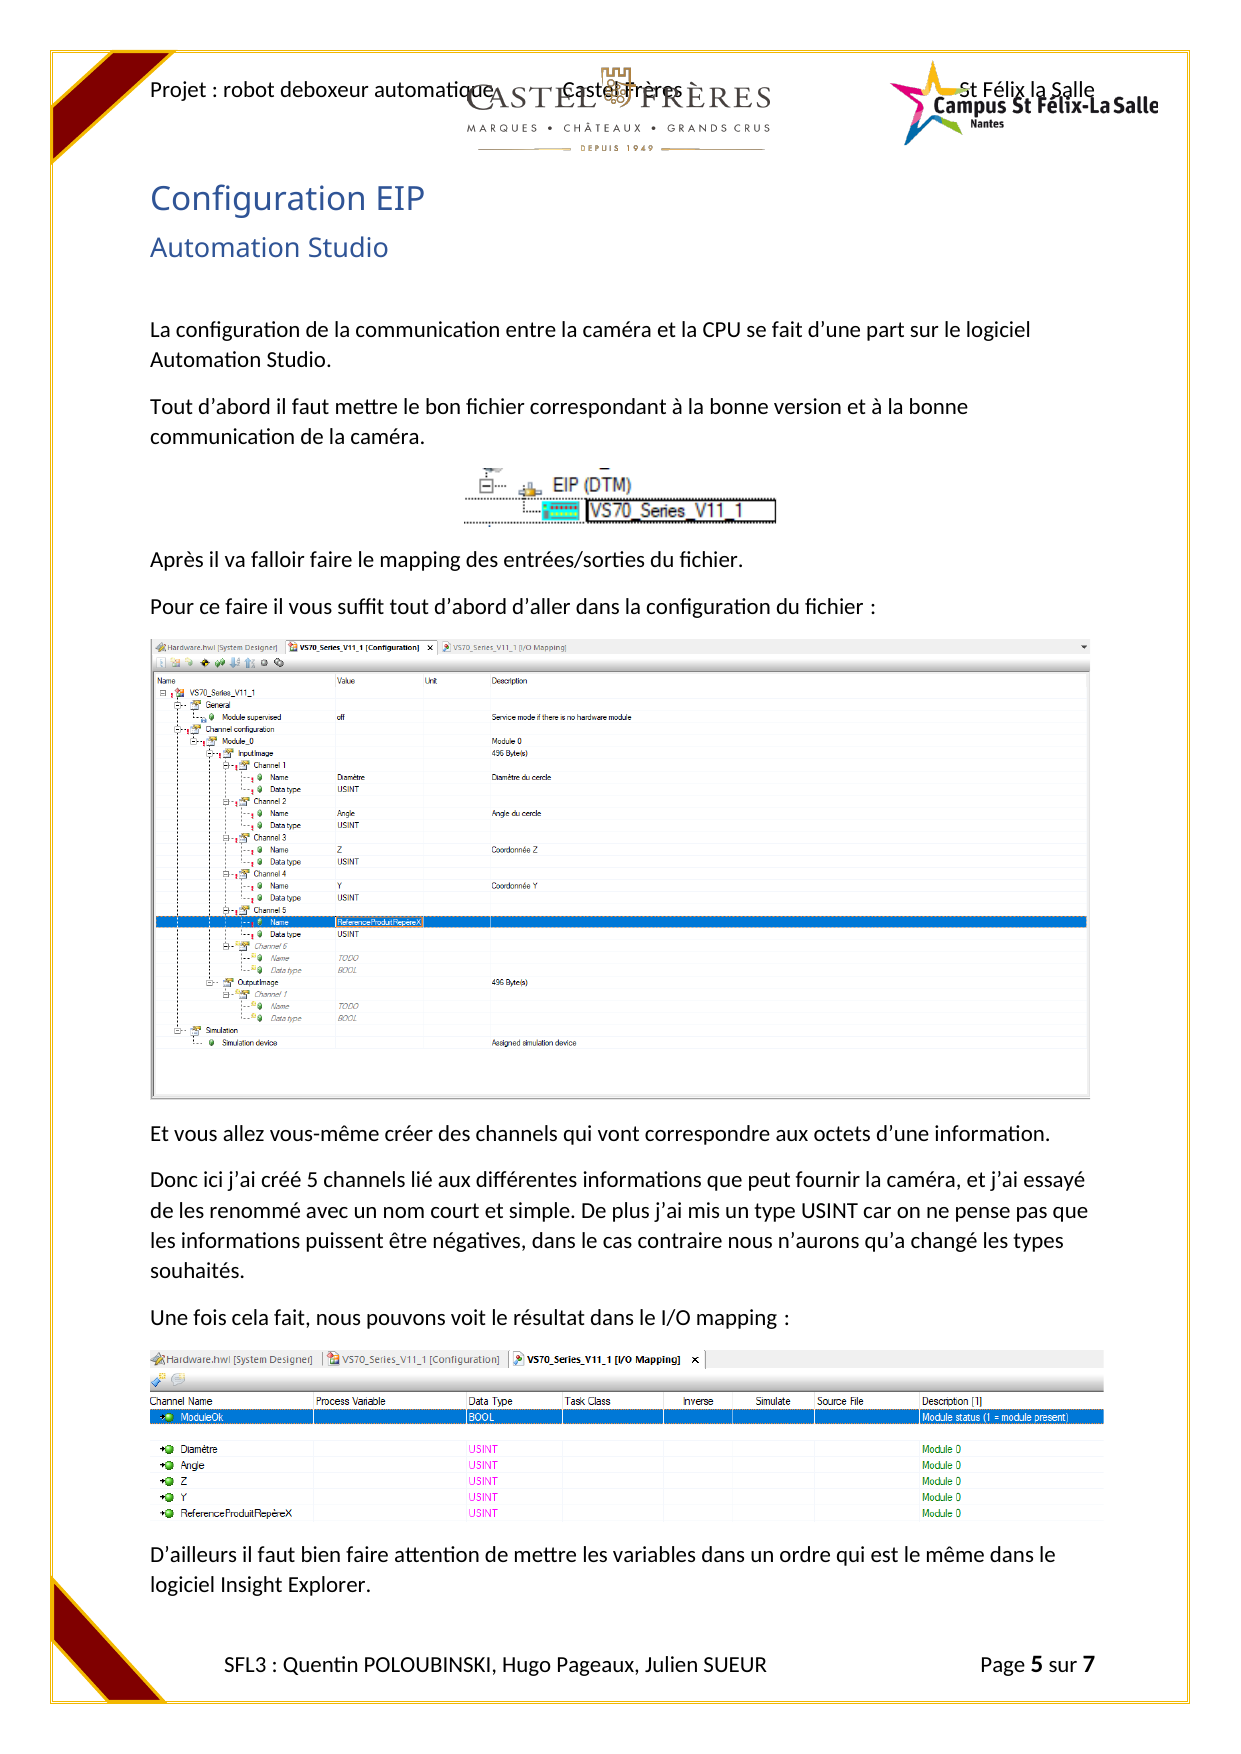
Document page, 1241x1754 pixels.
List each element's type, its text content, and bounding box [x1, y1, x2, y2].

subtitle Automation Studio [150, 228, 1090, 265]
picture [150, 1350, 1104, 1522]
picture [460, 59, 773, 157]
picture [150, 639, 1091, 1100]
subtitle Configuration EIP [150, 175, 1090, 220]
picture [889, 60, 1158, 145]
picture [464, 468, 777, 527]
text D’ailleurs il faut bien faire attention de mettre les variables dans un ordre qui est le même dans le logiciel Insight Explorer. [150, 1540, 1090, 1598]
text Une fois cela fait, nous pouvons voit le résultat dans le I/O mapping : [150, 1303, 1090, 1331]
text La configuration de la communication entre la caméra et la CPU se fait d’une part sur le logiciel Automation Studio. [150, 315, 1090, 373]
text Après il va falloir faire le mapping des entrées/sorties du fichier. [150, 546, 1090, 574]
text Donc ici j’ai créé 5 channels lié aux différentes informations que peut fournir la caméra, et j’ai essayé de les renommé avec un nom court et simple. De plus j’ai mis un type USINT car on ne pense pas que les informations puissent être négatives, dans le cas contraire nous n’aurons qu’a changé les types souhaités. [150, 1166, 1090, 1284]
text Et vous allez vous-même créer des channels qui vont correspondre aux octets d’une information. [150, 1119, 1090, 1147]
text Tout d’abord il faut mettre le bon fichier correspondant à la bonne version et à la bonne communication de la caméra. [150, 392, 1090, 450]
text Pour ce faire il vous suffit tout d’abord d’aller dans la configuration du fichier : [150, 592, 1090, 621]
